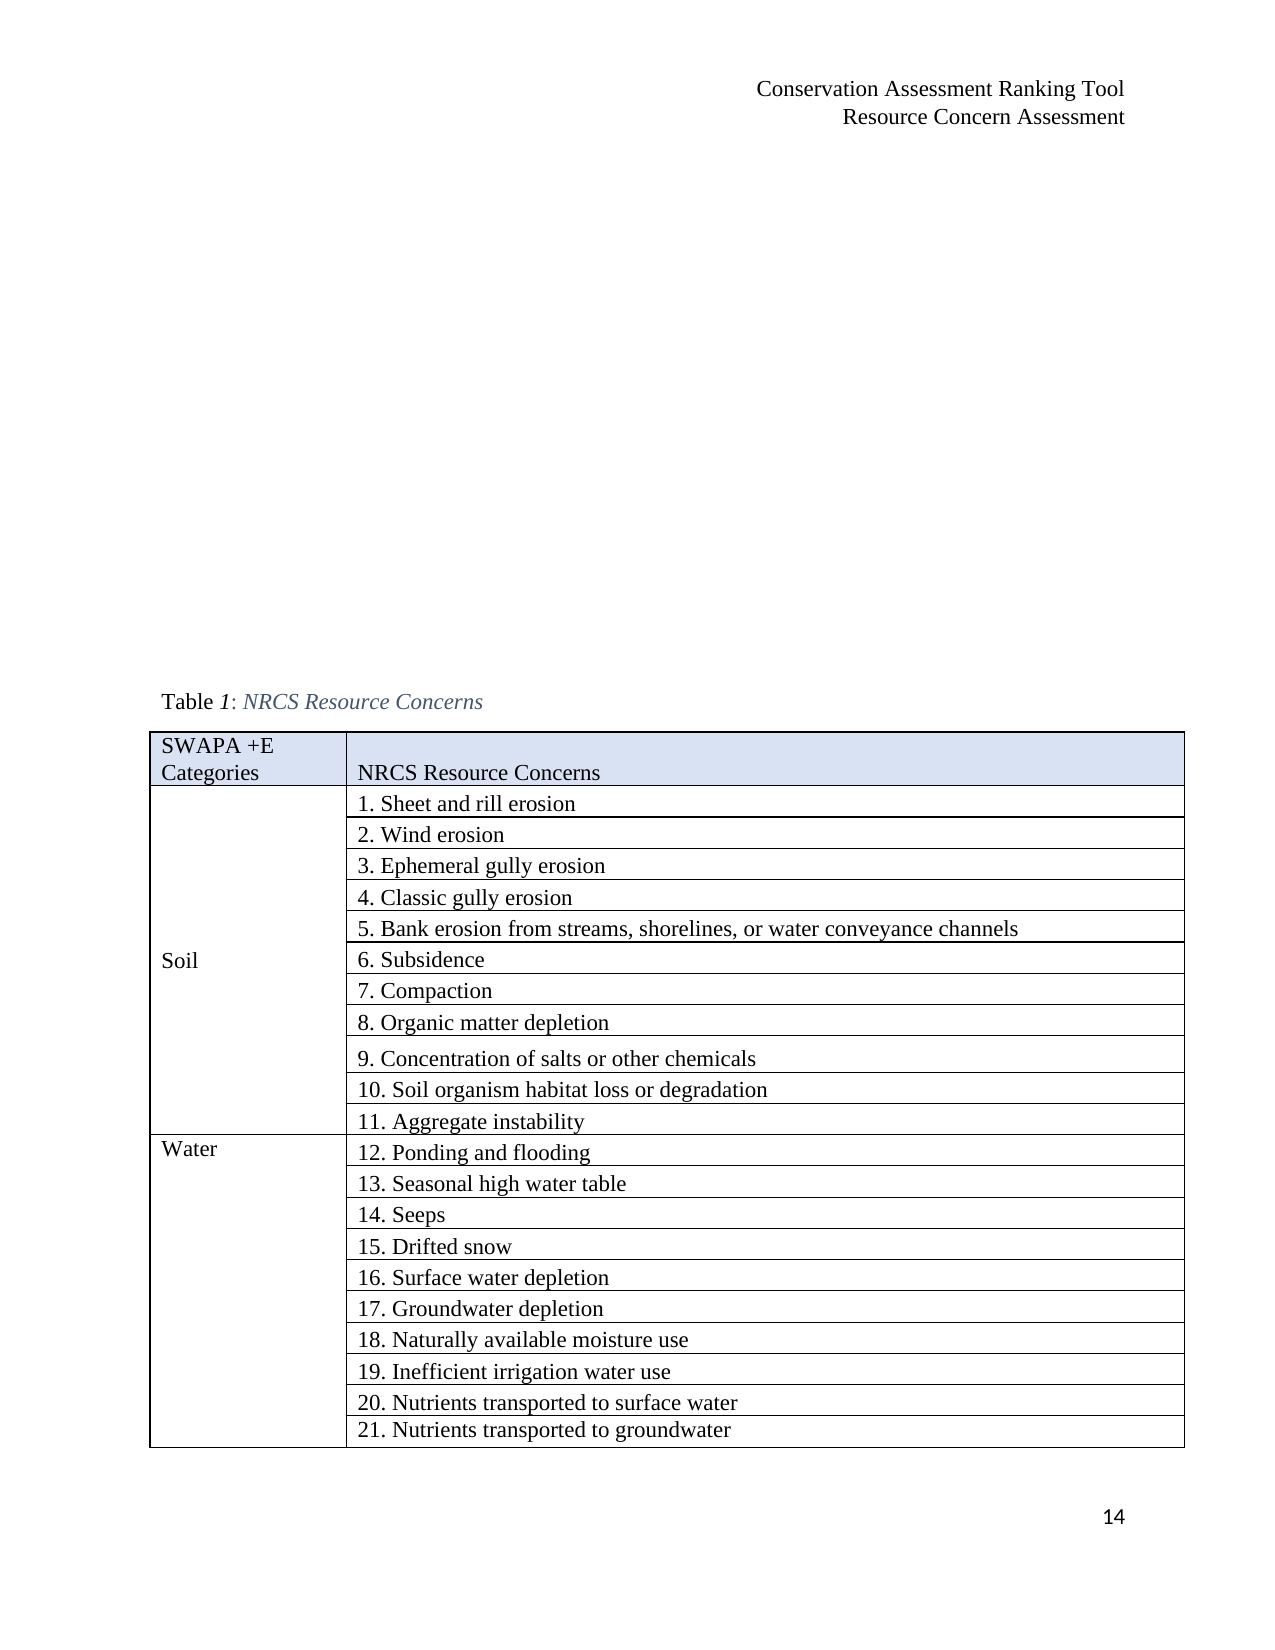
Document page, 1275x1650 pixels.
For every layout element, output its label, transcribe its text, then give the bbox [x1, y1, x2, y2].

table_cell 15. Drifted snow [347, 1229, 1184, 1259]
table_cell SWAPA +E Categories [151, 733, 346, 785]
table_cell NRCS Resource Concerns [347, 733, 1184, 785]
table_cell 16. Surface water depletion [347, 1260, 1184, 1290]
table_cell 6. Subsidence [347, 943, 1184, 973]
table_cell 1. Sheet and rill erosion [347, 786, 1184, 816]
table_cell 7. Compaction [347, 974, 1184, 1004]
table_header Table 1: NRCS Resource Concerns [150, 689, 1184, 731]
table_cell 2. Wind erosion [347, 818, 1184, 848]
table_cell 21. Nutrients transported to groundwater [347, 1416, 1184, 1447]
table_cell Soil [151, 786, 346, 1134]
table_cell 11. Aggregate instability [347, 1104, 1184, 1134]
table_cell 9. Concentration of salts or other chemicals [347, 1036, 1184, 1072]
table_cell 13. Seasonal high water table [347, 1166, 1184, 1197]
table_cell 10. Soil organism habitat loss or degradation [347, 1073, 1184, 1103]
table_cell Water [151, 1135, 346, 1447]
table_cell 4. Classic gully erosion [347, 880, 1184, 910]
table_cell 3. Ephemeral gully erosion [347, 849, 1184, 879]
table_cell 12. Ponding and flooding [347, 1135, 1184, 1165]
table_cell 20. Nutrients transported to surface water [347, 1385, 1184, 1415]
table_cell 14. Seeps [347, 1198, 1184, 1228]
table_cell 18. Naturally available moisture use [347, 1323, 1184, 1353]
table_cell 8. Organic matter depletion [347, 1005, 1184, 1035]
table_cell 19. Inefficient irrigation water use [347, 1354, 1184, 1384]
table_cell 5. Bank erosion from streams, shorelines, or water conveyance channels [347, 911, 1184, 941]
table_cell 17. Groundwater depletion [347, 1291, 1184, 1322]
